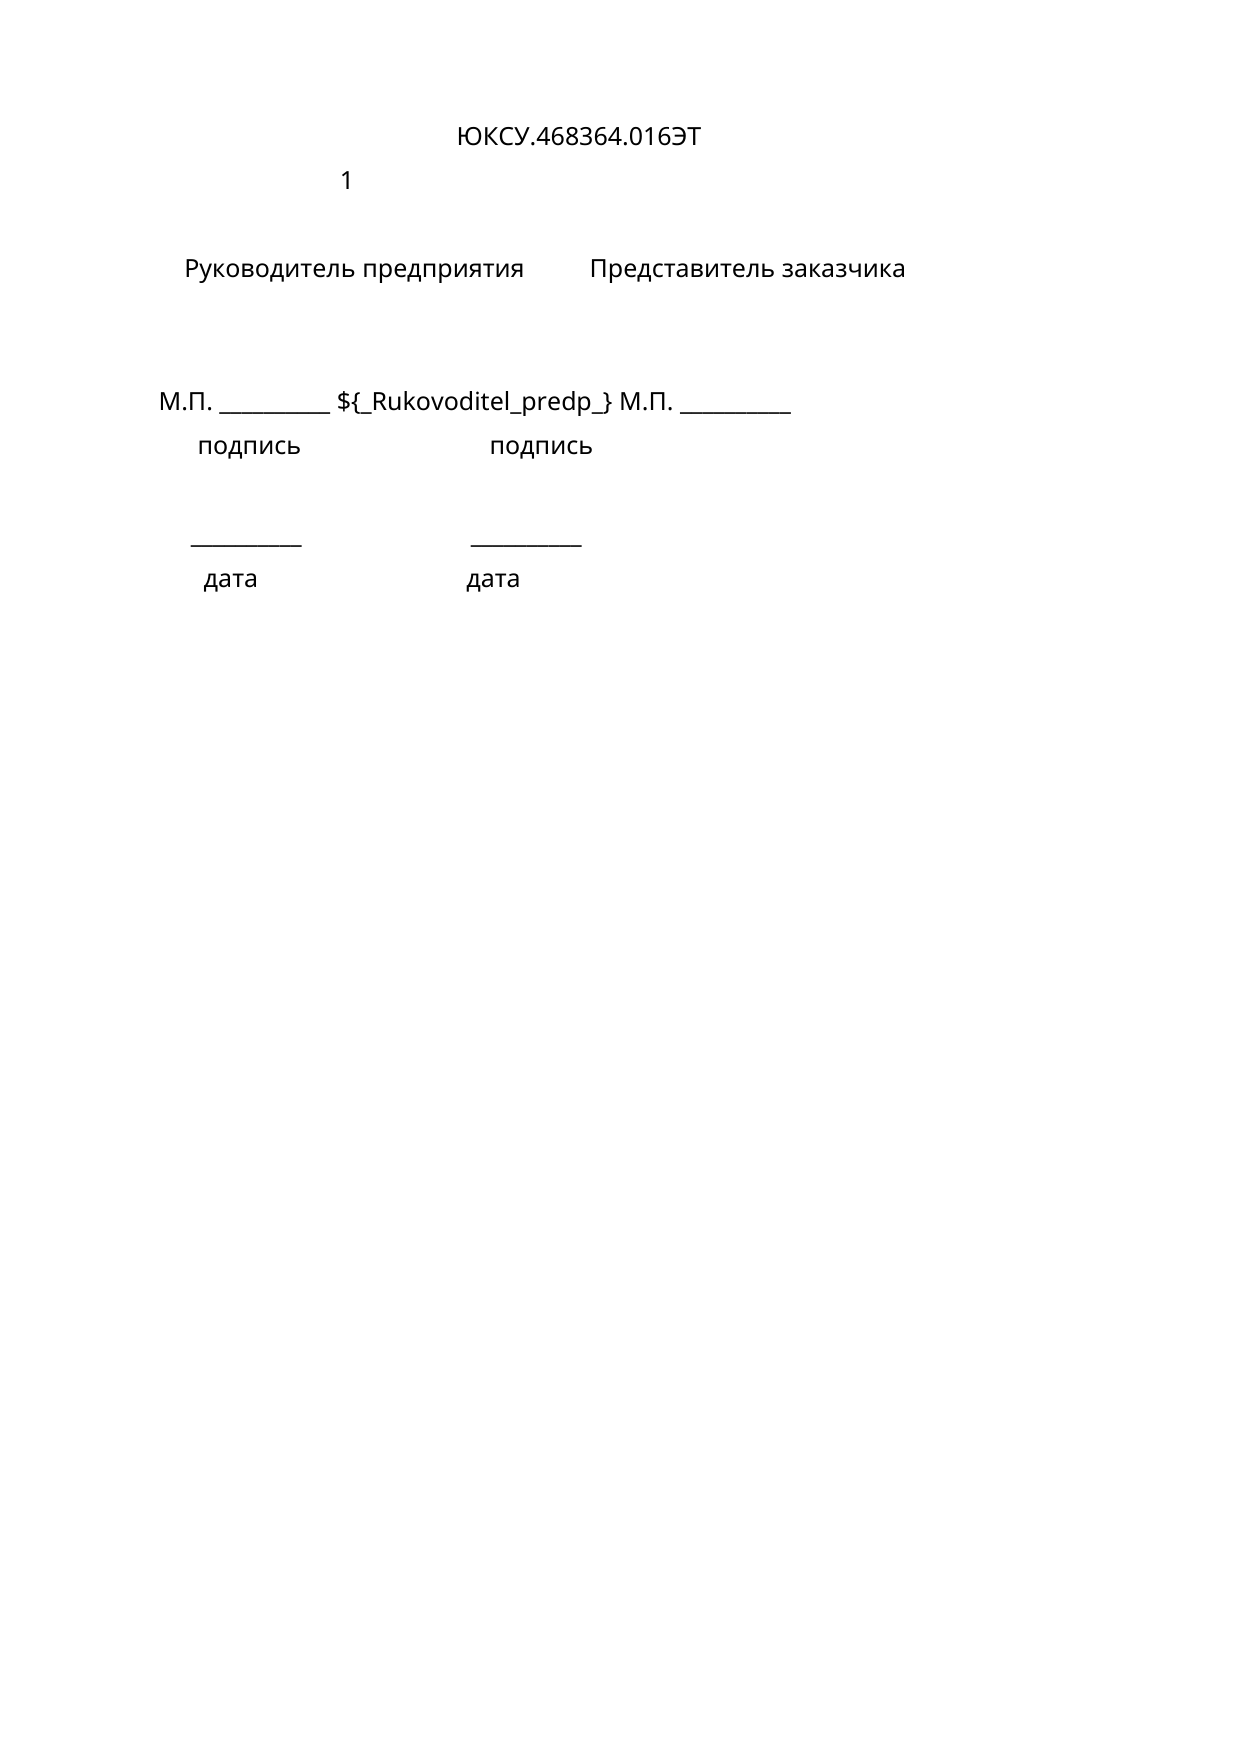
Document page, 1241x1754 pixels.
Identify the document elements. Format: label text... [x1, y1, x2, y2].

text ЮКСУ.468364.016ЭТ [139, 118, 1193, 152]
text __________ __________ [139, 517, 1193, 551]
text Руководитель предприятия Представитель заказчика [139, 251, 1193, 285]
text подпись подпись [139, 428, 1193, 462]
text дата дата [139, 561, 1193, 595]
text М.П. __________ ${_Rukovoditel_predp_} М.П. __________ [139, 384, 1193, 418]
text 1 [139, 162, 1193, 196]
